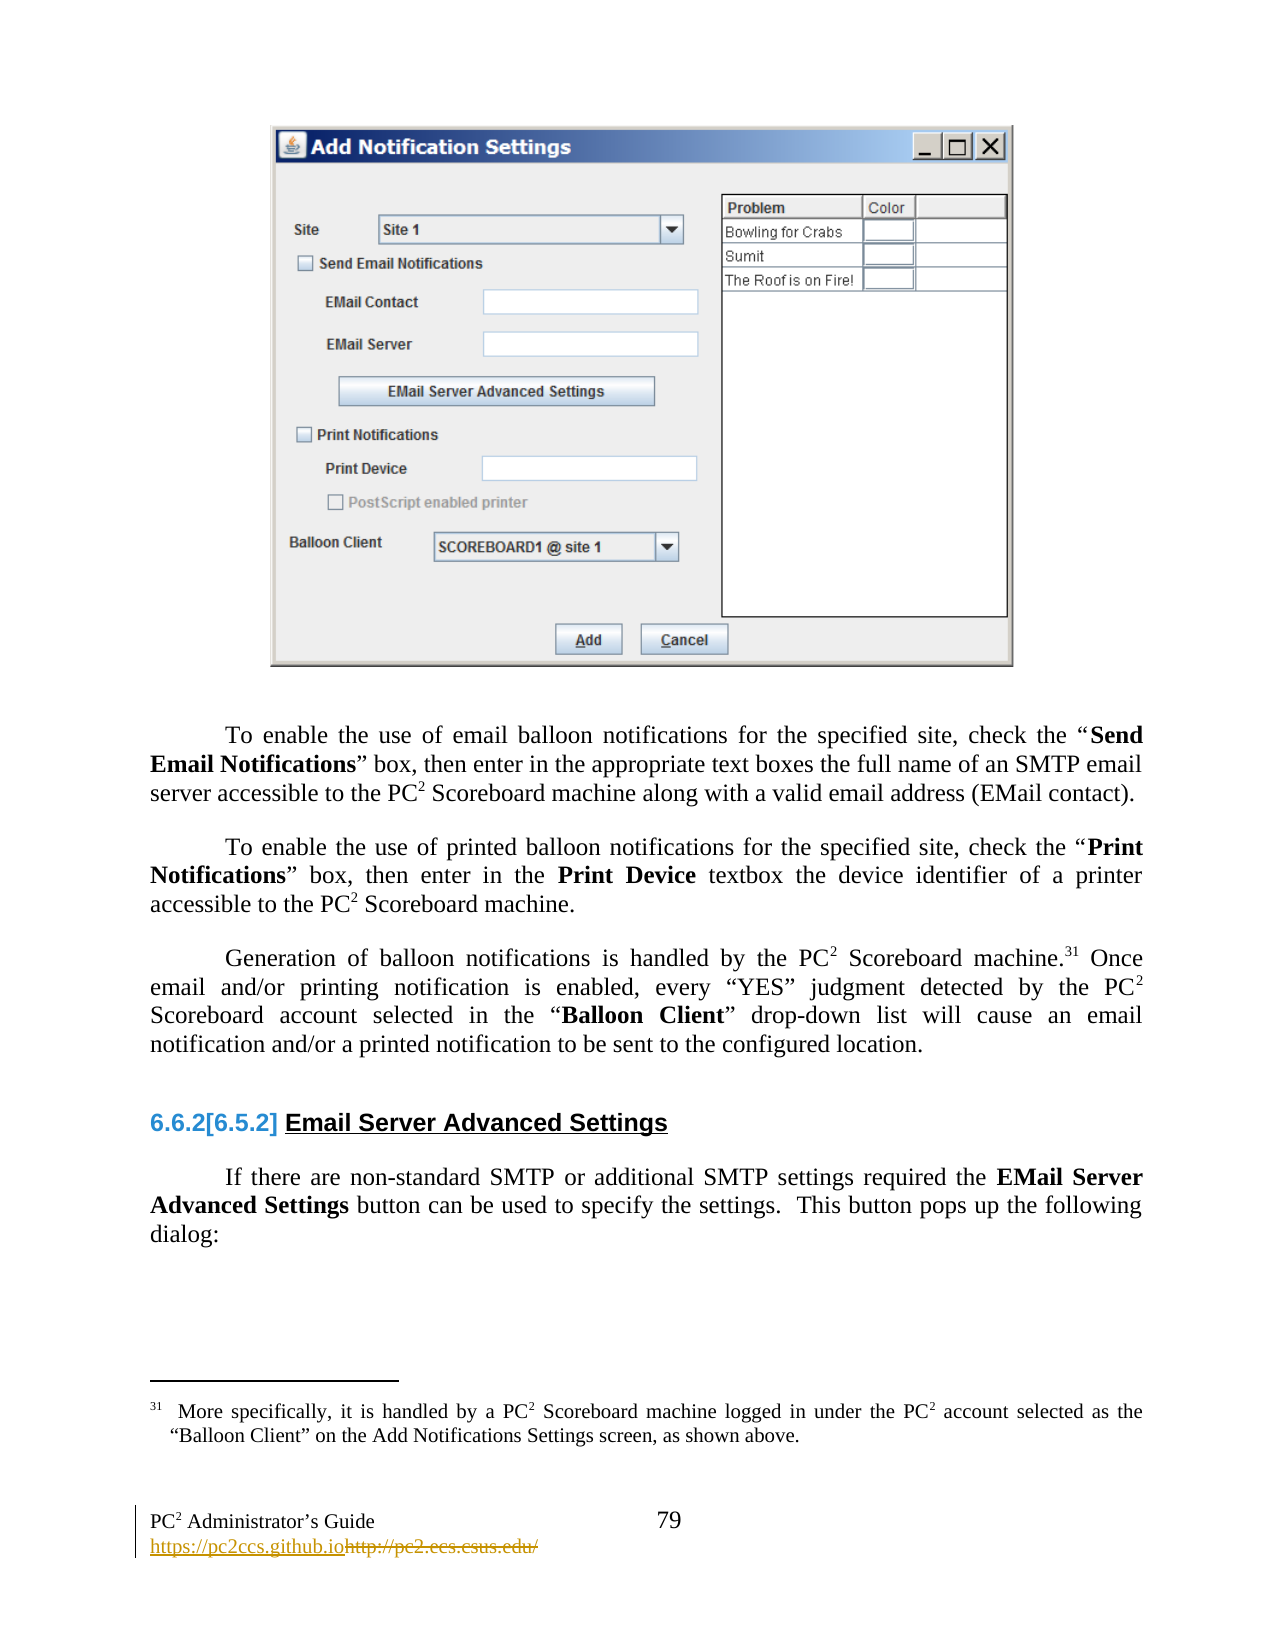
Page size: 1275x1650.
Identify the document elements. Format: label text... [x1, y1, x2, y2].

text To enable the use of email balloon notifications for the specified site, check the “Send Email Notifications” box, then enter in the appropriate text boxes the full name of an SMTP email server accessible to the PC2 Scoreboard machine along with a valid email address (EMail contact). [150, 720, 1143, 807]
picture [270, 125, 1014, 667]
subtitle Email Server Advanced Settings [150, 1108, 1143, 1137]
text Generation of balloon notifications is handled by the PC2 Scoreboard machine. Once email and/or printing notification is enabled, every “YES” judgment detected by the PC2 Scoreboard account selected in the “Balloon Client” drop-down list will cause an email notification and/or a printed notification to be sent to the configured location. [150, 943, 1143, 1058]
text To enable the use of printed balloon notifications for the specified site, check the “Print Notifications” box, then enter in the Print Device textbox the device identifier of a printer accessible to the PC2 Scoreboard machine. [150, 832, 1143, 918]
text If there are non-standard SMTP or additional SMTP settings required the EMail Server Advanced Settings button can be used to specify the settings. This button pops up the following dialog: [150, 1162, 1143, 1248]
